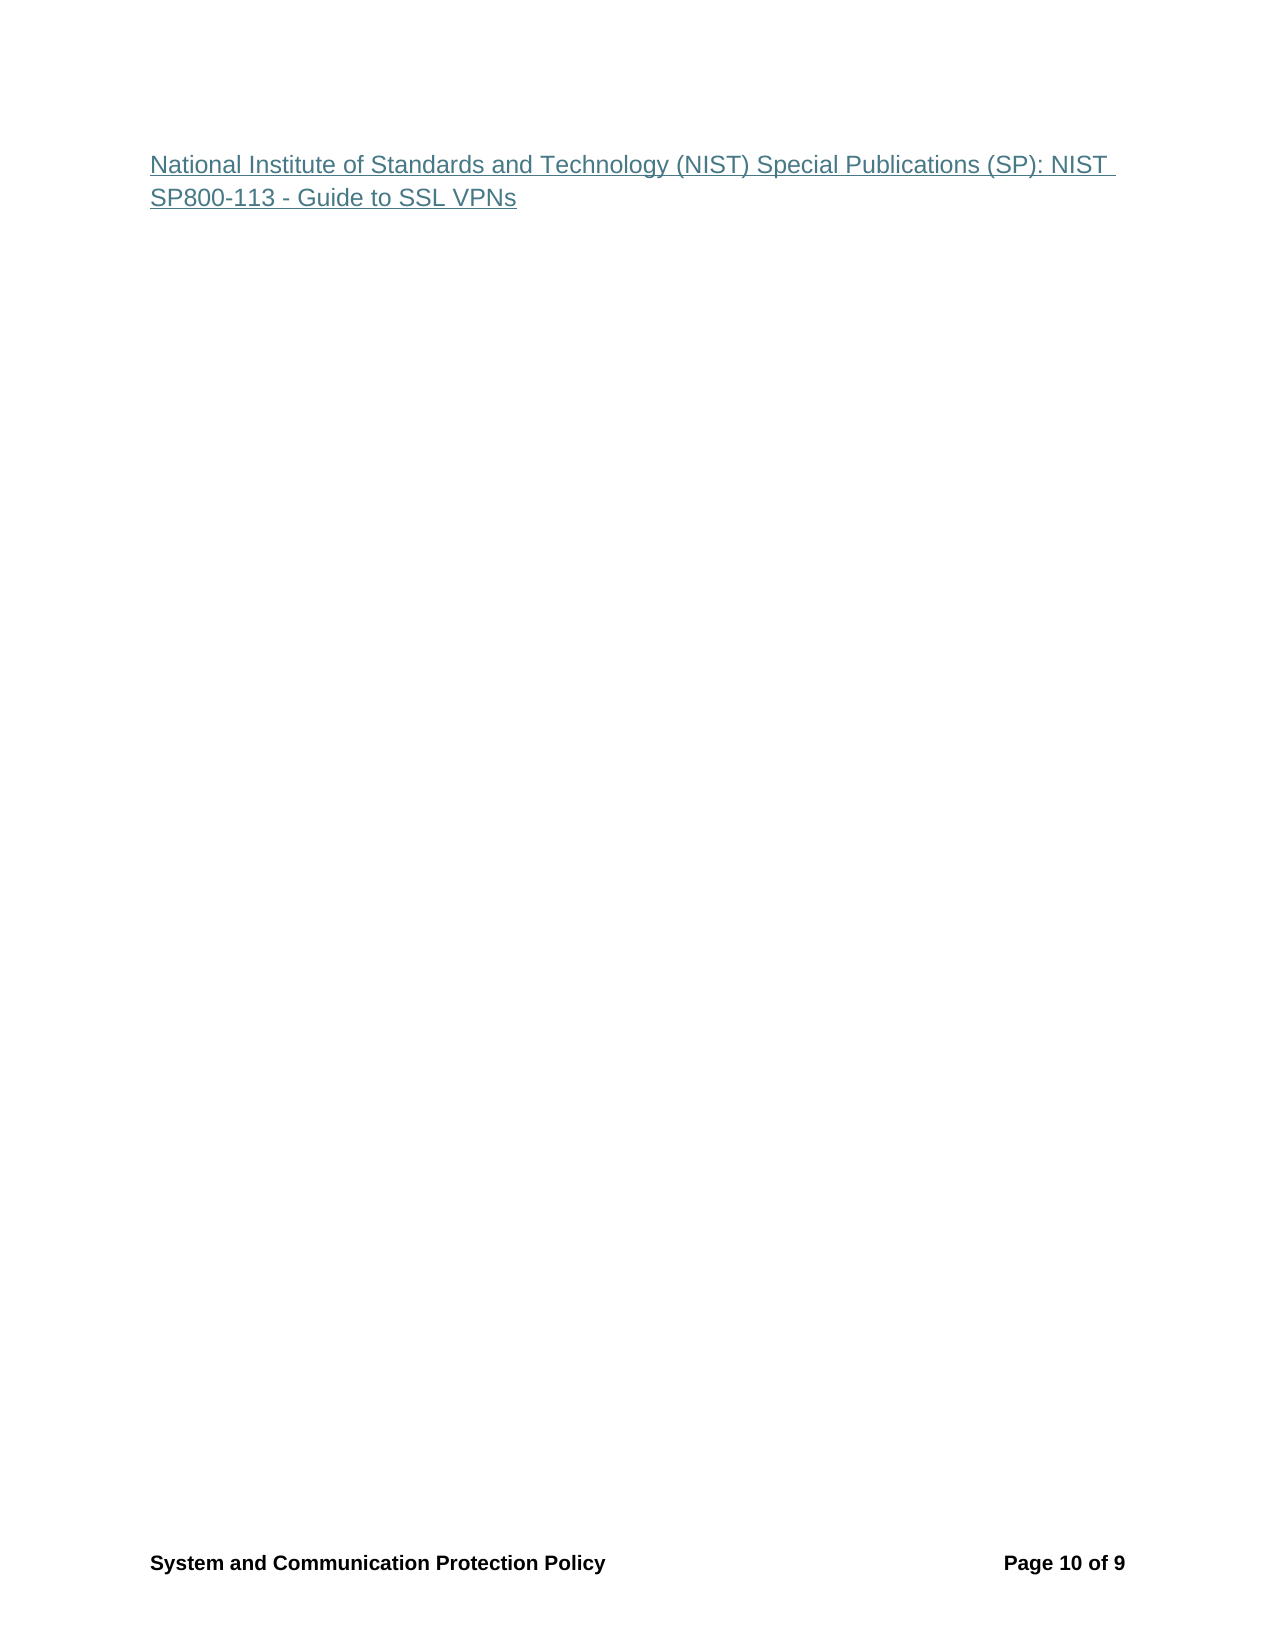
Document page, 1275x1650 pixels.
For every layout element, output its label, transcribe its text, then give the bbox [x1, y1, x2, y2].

text National Institute of Standards and Technology (NIST) Special Publications (SP): NIST SP800-113 - Guide to SSL VPNs [150, 150, 1125, 212]
